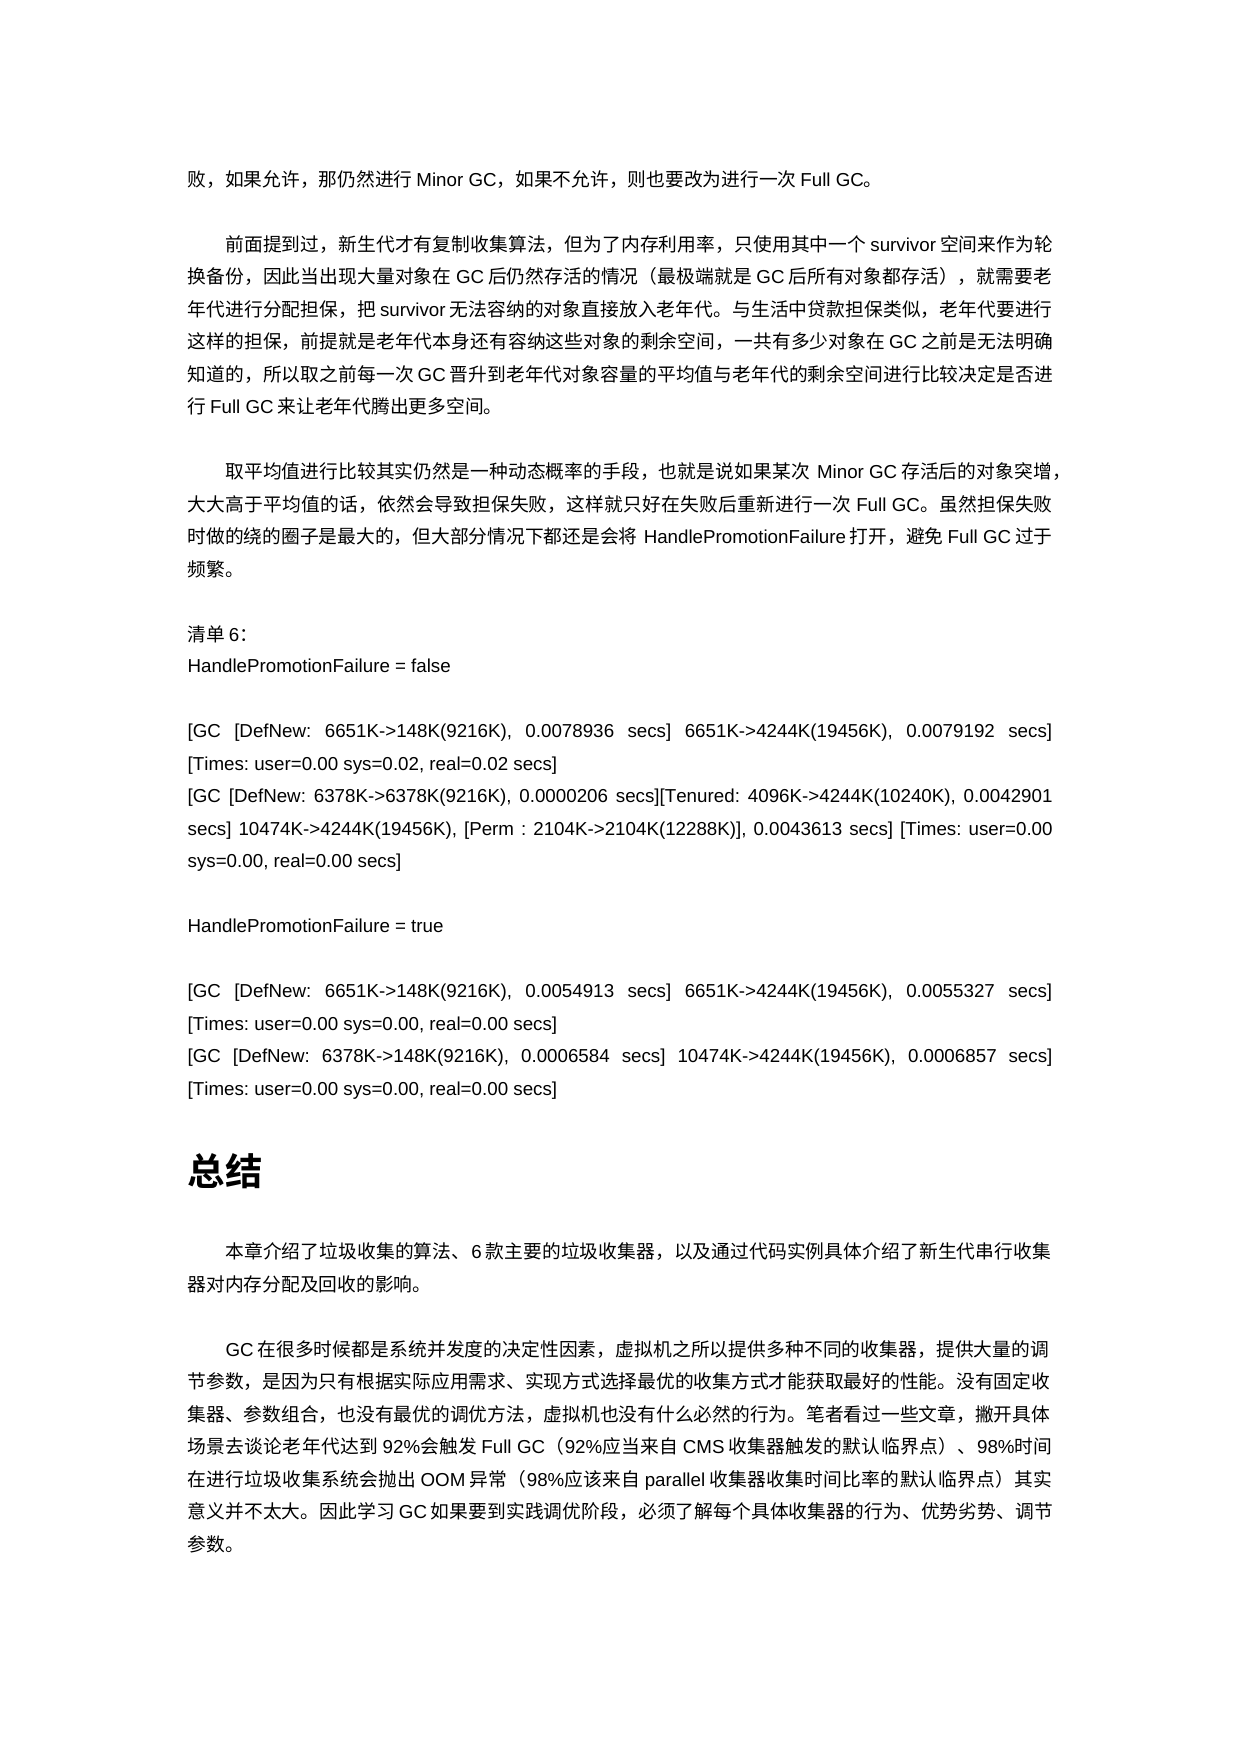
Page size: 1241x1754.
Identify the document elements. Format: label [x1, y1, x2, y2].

text [187, 162, 1053, 1559]
